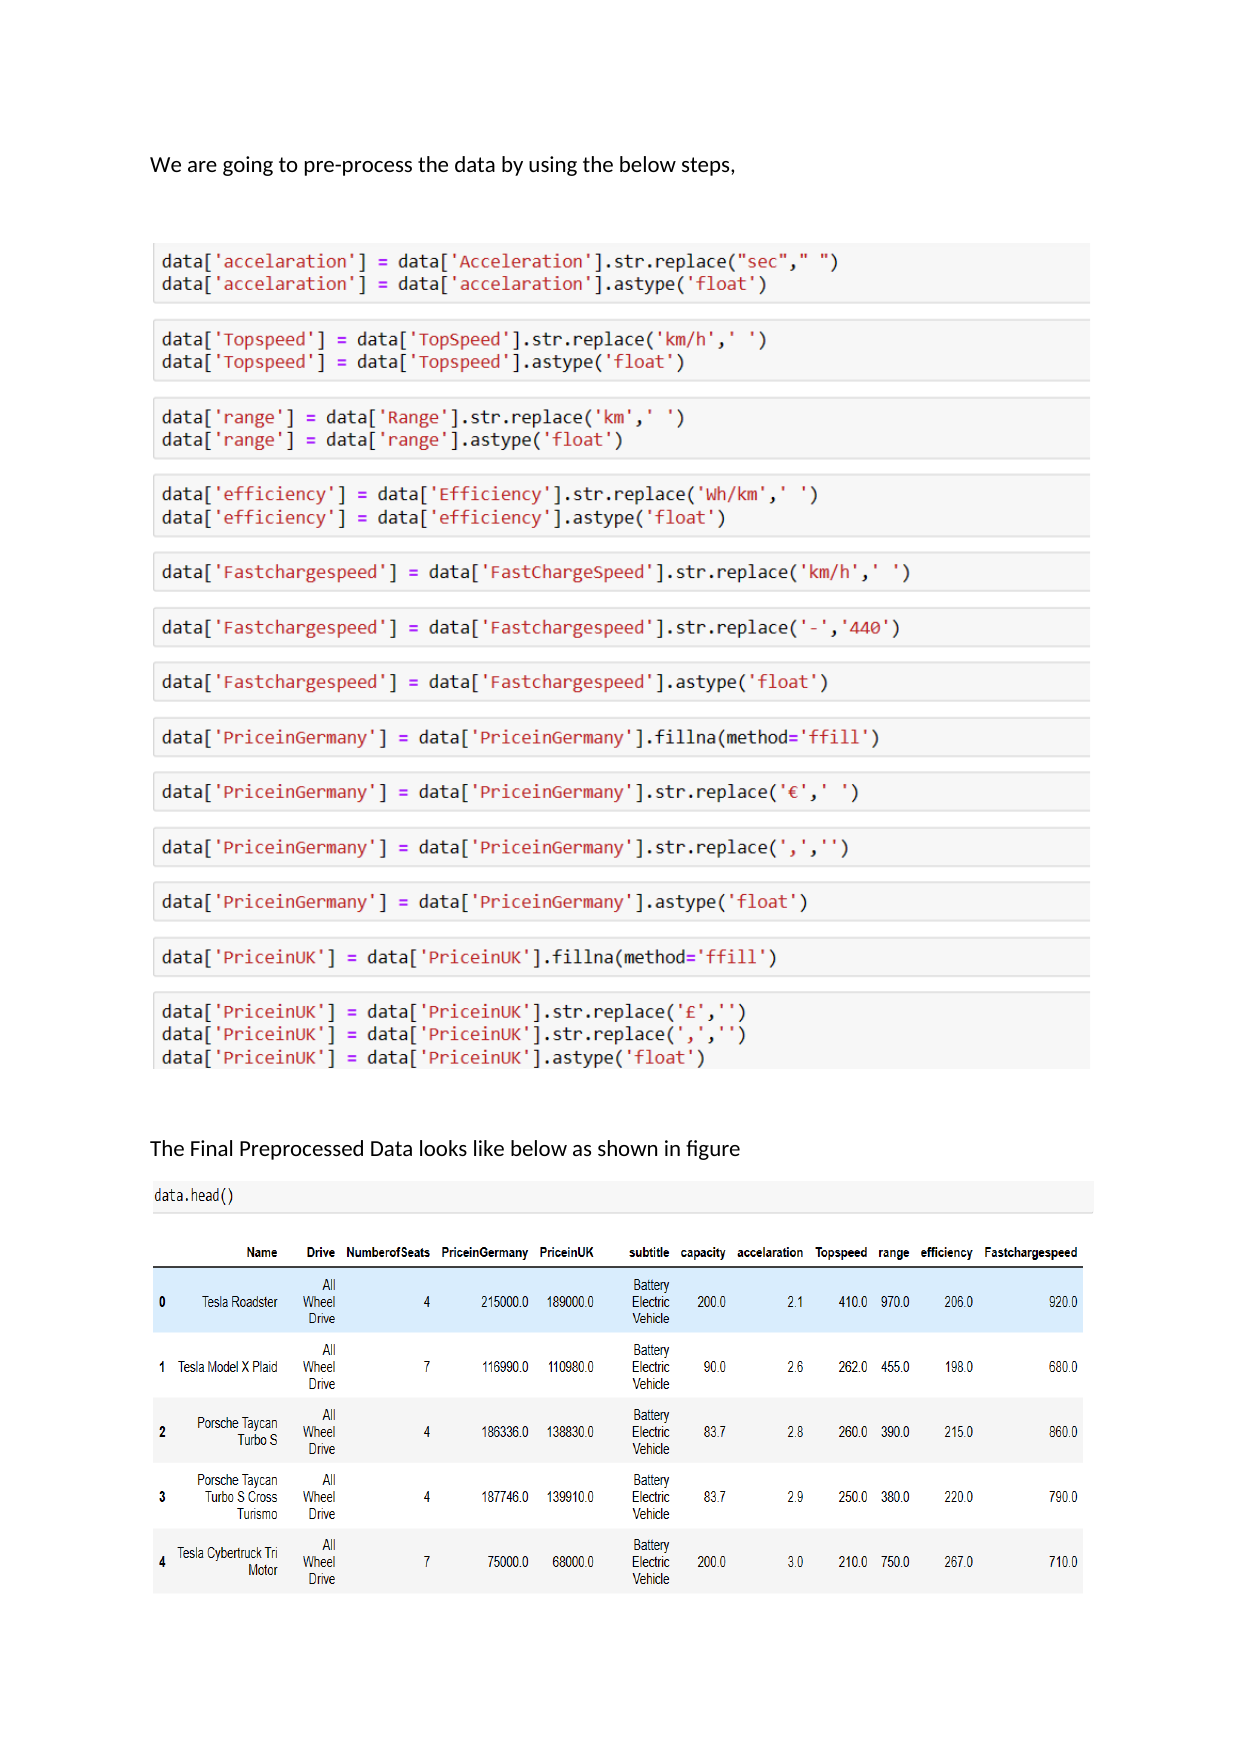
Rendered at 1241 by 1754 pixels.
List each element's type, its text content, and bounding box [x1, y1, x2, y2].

picture [150, 243, 1091, 1069]
picture [153, 1181, 1094, 1600]
text We are going to pre-process the data by using the below steps, [150, 150, 1090, 178]
text The Final Preprocessed Data looks like below as shown in figure [150, 1134, 1090, 1163]
